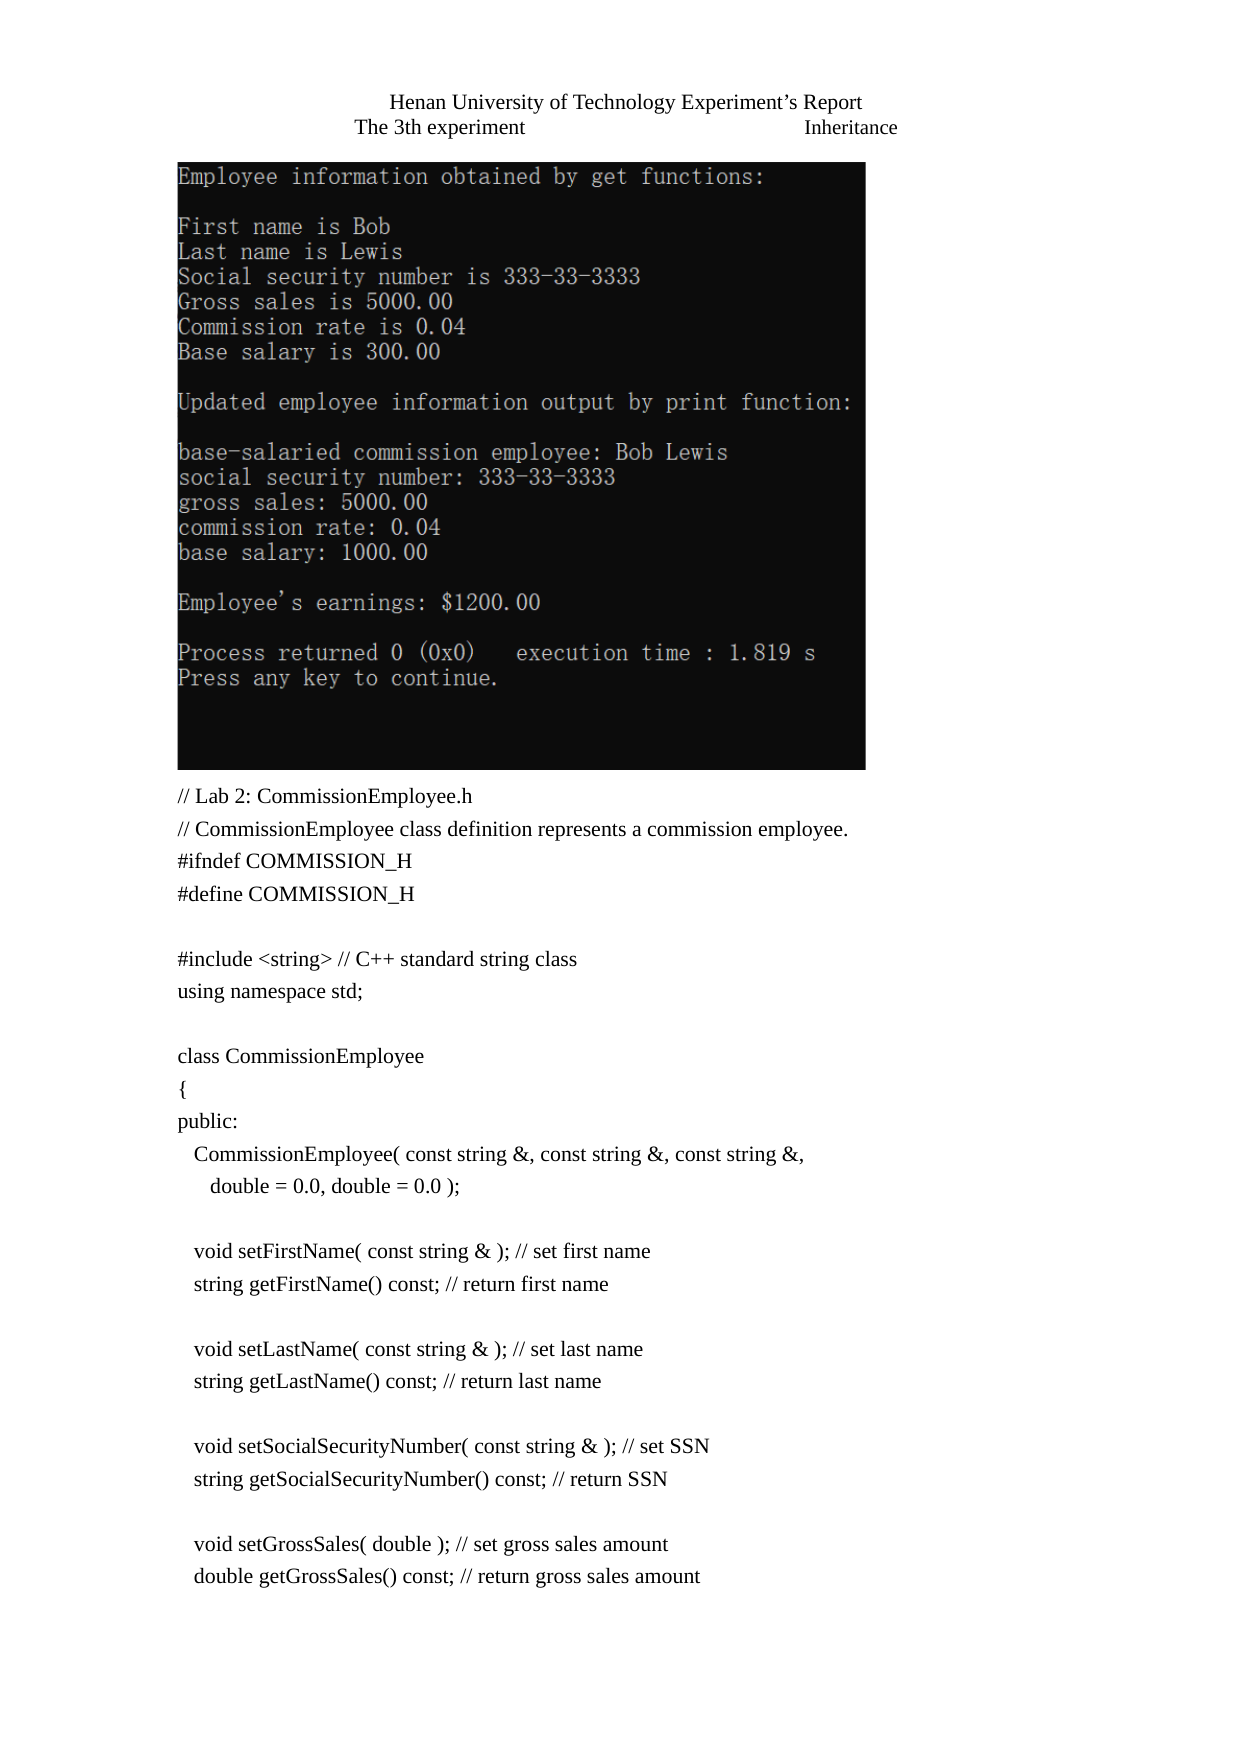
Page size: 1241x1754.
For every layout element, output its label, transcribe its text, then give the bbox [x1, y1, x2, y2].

text { [177, 1072, 1075, 1104]
text public: [177, 1104, 1075, 1137]
text class CommissionEmployee [177, 1039, 1075, 1072]
text CommissionEmployee( const string &, const string &, const string &, [177, 1137, 1075, 1169]
text #define COMMISSION_H [177, 877, 1075, 909]
text double getGrossSales() const; // return gross sales amount [177, 1559, 1075, 1592]
text double = 0.0, double = 0.0 ); [177, 1169, 1075, 1202]
text void setSocialSecurityNumber( const string & ); // set SSN [177, 1429, 1075, 1462]
text void setFirstName( const string & ); // set first name [177, 1234, 1075, 1267]
text // CommissionEmployee class definition represents a commission employee. [177, 812, 1075, 844]
text #include <string> // C++ standard string class [177, 942, 1075, 974]
text string getFirstName() const; // return first name [177, 1267, 1075, 1299]
text #ifndef COMMISSION_H [177, 844, 1075, 877]
text void setLastName( const string & ); // set last name [177, 1332, 1075, 1364]
text // Lab 2: CommissionEmployee.h [177, 779, 1075, 812]
text string getLastName() const; // return last name [177, 1364, 1075, 1397]
picture [177, 162, 866, 770]
text string getSocialSecurityNumber() const; // return SSN [177, 1462, 1075, 1494]
text void setGrossSales( double ); // set gross sales amount [177, 1527, 1075, 1559]
text using namespace std; [177, 974, 1075, 1007]
